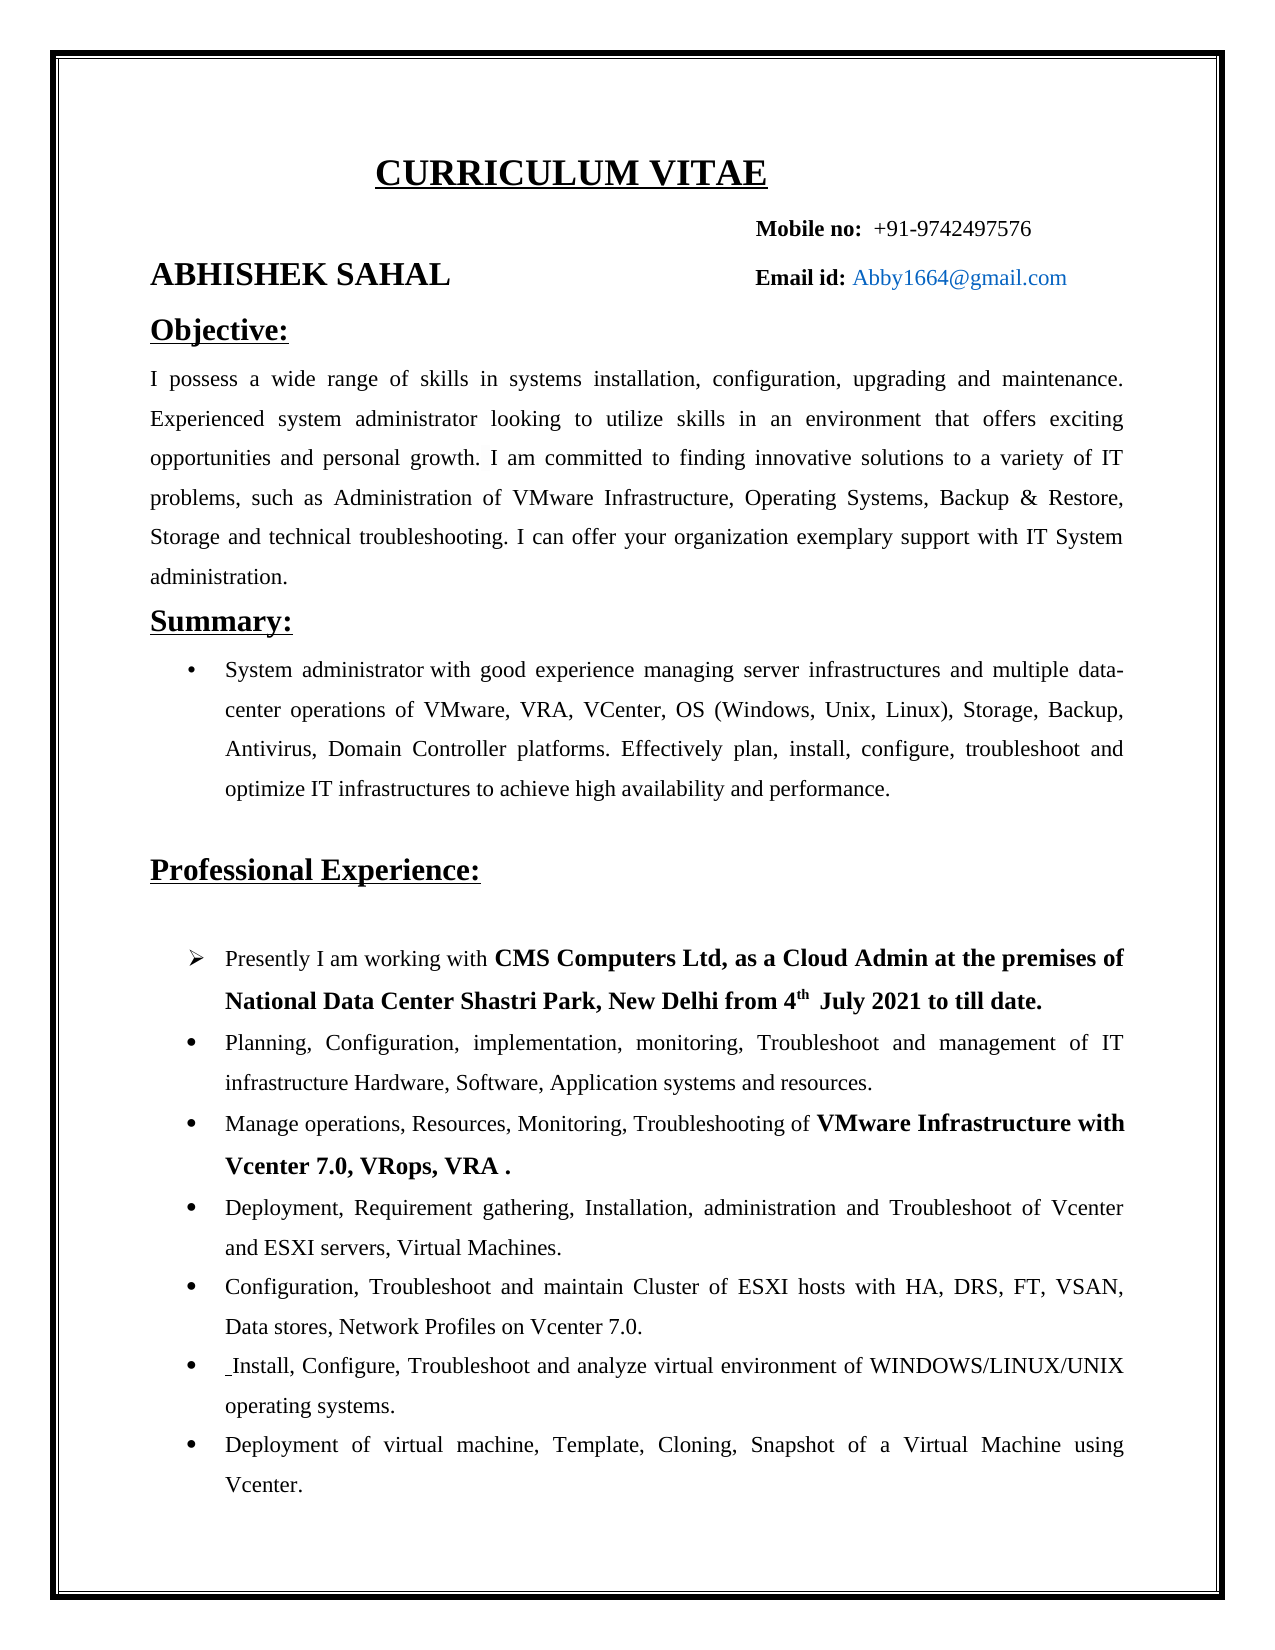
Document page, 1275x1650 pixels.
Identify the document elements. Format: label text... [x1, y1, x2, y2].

text Professional Experience: [150, 852, 1125, 888]
list Configuration, Troubleshoot and maintain Cluster of ESXI hosts with HA, DRS, FT, VSAN, Data stores, Network Profiles on Vcenter 7.0. [187, 1273, 1125, 1339]
text I possess a wide range of skills in systems installation, configuration, upgrading and maintenance. Experienced system administrator looking to utilize skills in an environment that offers exciting opportunities and personal growth. I am committed to finding innovative solutions to a variety of IT problems, such as Administration of VMware Infrastructure, Operating Systems, Backup & Restore, Storage and technical troubleshooting. I can offer your organization exemplary support with IT System administration. [150, 366, 1125, 589]
list Presently I am working with CMS Computers Ltd, as a Cloud Admin at the premises of National Data Center Shastri Park, New Delhi from 4th July 2021 to till date. [187, 943, 1125, 1015]
list System administrator with good experience managing server infrastructures and multiple data-center operations of VMware, VRA, VCenter, OS (Windows, Unix, Linux), Storage, Backup, Antivirus, Domain Controller platforms. Effectively plan, install, configure, troubleshoot and optimize IT infrastructures to achieve high availability and performance. [187, 656, 1125, 801]
text Objective: [150, 312, 1125, 348]
text CURRICULUM VITAE [300, 150, 1125, 193]
list Deployment, Requirement gathering, Installation, administration and Troubleshoot of Vcenter and ESXI servers, Virtual Machines. [187, 1194, 1125, 1260]
list Install, Configure, Troubleshoot and analyze virtual environment of WINDOWS/LINUX/UNIX operating systems. [187, 1352, 1125, 1418]
text Summary: [150, 602, 1125, 638]
text ABHISHEK SAHAL Email id: Abby1664@gmail.com [150, 254, 1125, 292]
text Mobile no: +91-9742497576 [750, 215, 1125, 241]
list Manage operations, Resources, Monitoring, Troubleshooting of VMware Infrastructure with Vcenter 7.0, VRops, VRA . [187, 1108, 1125, 1180]
list Planning, Configuration, implementation, monitoring, Troubleshoot and management of IT infrastructure Hardware, Software, Application systems and resources. [187, 1029, 1125, 1095]
list Deployment of virtual machine, Template, Cloning, Snapshot of a Virtual Machine using Vcenter. [187, 1431, 1125, 1497]
